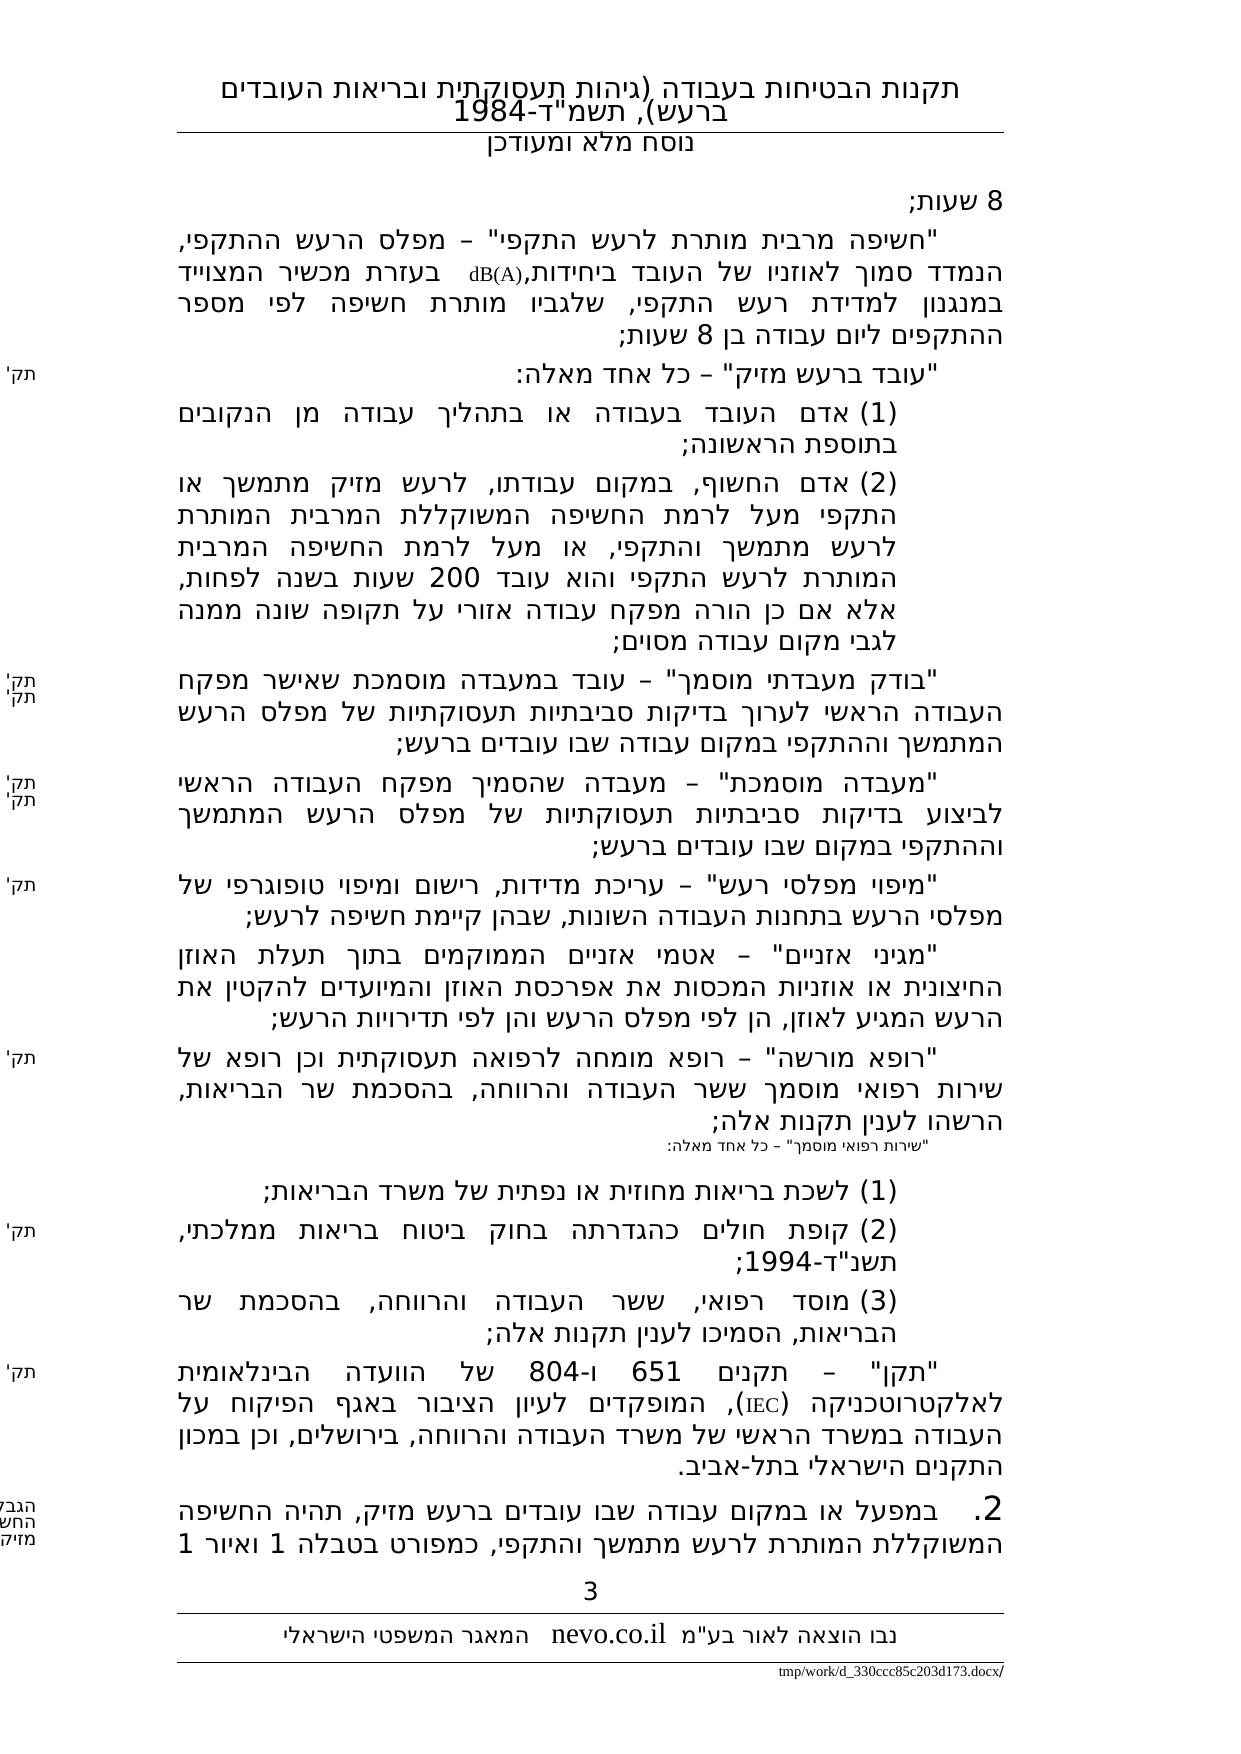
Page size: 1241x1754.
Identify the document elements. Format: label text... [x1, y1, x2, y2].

text "רופא מורשה" – רופא מומחה לרפואה תעסוקתית וכן רופא של שירות רפואי מוסמך ששר העבודה והרווחה, בהסכמת שר הבריאות, הרשהו לענין תקנות אלה; [177, 1042, 1004, 1137]
text "עובד ברעש מזיק" – כל אחד מאלה: [177, 358, 1004, 390]
text (3) מוסד רפואי, ששר העבודה והרווחה, בהסכמת שר הבריאות, הסמיכו לענין תקנות אלה; [177, 1285, 898, 1348]
text (1) אדם העובד בעבודה או בתהליך עבודה מן הנקובים בתוספת הראשונה; [177, 397, 898, 460]
text (1) לשכת בריאות מחוזית או נפתית של משרד הבריאות; [177, 1176, 898, 1207]
text "מגיני אזניים" – אטמי אזניים הממוקמים בתוך תעלת האוזן החיצונית או אוזניות המכסות את אפרכסת האוזן והמיועדים להקטין את הרעש המגיע לאוזן, הן לפי מפלס הרעש והן לפי תדירויות הרעש; [177, 940, 1004, 1034]
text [177, 185, 1004, 217]
text "מעבדה מוסמכת" – מעבדה שהסמיך מפקח העבודה הראשי לביצוע בדיקות סביבתיות תעסוקתיות של מפלס הרעש המתמשך וההתקפי במקום שבו עובדים ברעש; [177, 767, 1004, 862]
text (2) אדם החשוף, במקום עבודתו, לרעש מזיק מתמשך או התקפי מעל לרמת החשיפה המשוקללת המרבית המותרת לרעש מתמשך והתקפי, או מעל לרמת החשיפה המרבית המותרת לרעש התקפי והוא עובד 200 שעות בשנה לפחות, אלא אם כן הורה מפקח עבודה אזורי על תקופה שונה ממנה לגבי מקום עבודה מסוים; [177, 468, 898, 657]
text "בודק מעבדתי מוסמך" – עובד במעבדה מוסמכת שאישר מפקח העבודה הראשי לערוך בדיקות סביבתיות תעסוקתיות של מפלס הרעש המתמשך וההתקפי במקום עבודה שבו עובדים ברעש; [177, 665, 1004, 759]
text (2) קופת חולים כהגדרתה בחוק ביטוח בריאות ממלכתי, תשנ"ד-1994; [177, 1215, 898, 1278]
text "תקן" – תקנים 651 ו-804 של הוועדה הבינלאומית לאלקטרוטכניקה (IEC), המופקדים לעיון הציבור באגף הפיקוח על העבודה במשרד הראשי של משרד העבודה והרווחה, בירושלים, וכן במכון התקנים הישראלי בתל-אביב. [177, 1356, 1004, 1482]
text "חשיפה מרבית מותרת לרעש התקפי" – מפלס הרעש ההתקפי, הנמדד סמוך לאוזניו של העובד ביחידות,dB(A) בעזרת מכשיר המצוייד במנגנון למדידת רעש התקפי, שלגביו מותרת חשיפה לפי מספר ההתקפים ליום עבודה בן 8 שעות; [177, 224, 1004, 351]
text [177, 1490, 1004, 1560]
text "מיפוי מפלסי רעש" – עריכת מדידות, רישום ומיפוי טופוגרפי של מפלסי הרעש בתחנות העבודה השונות, שבהן קיימת חשיפה לרעש; [177, 869, 1004, 932]
text "שירות רפואי מוסמך" – כל אחד מאלה: [177, 1137, 1004, 1168]
